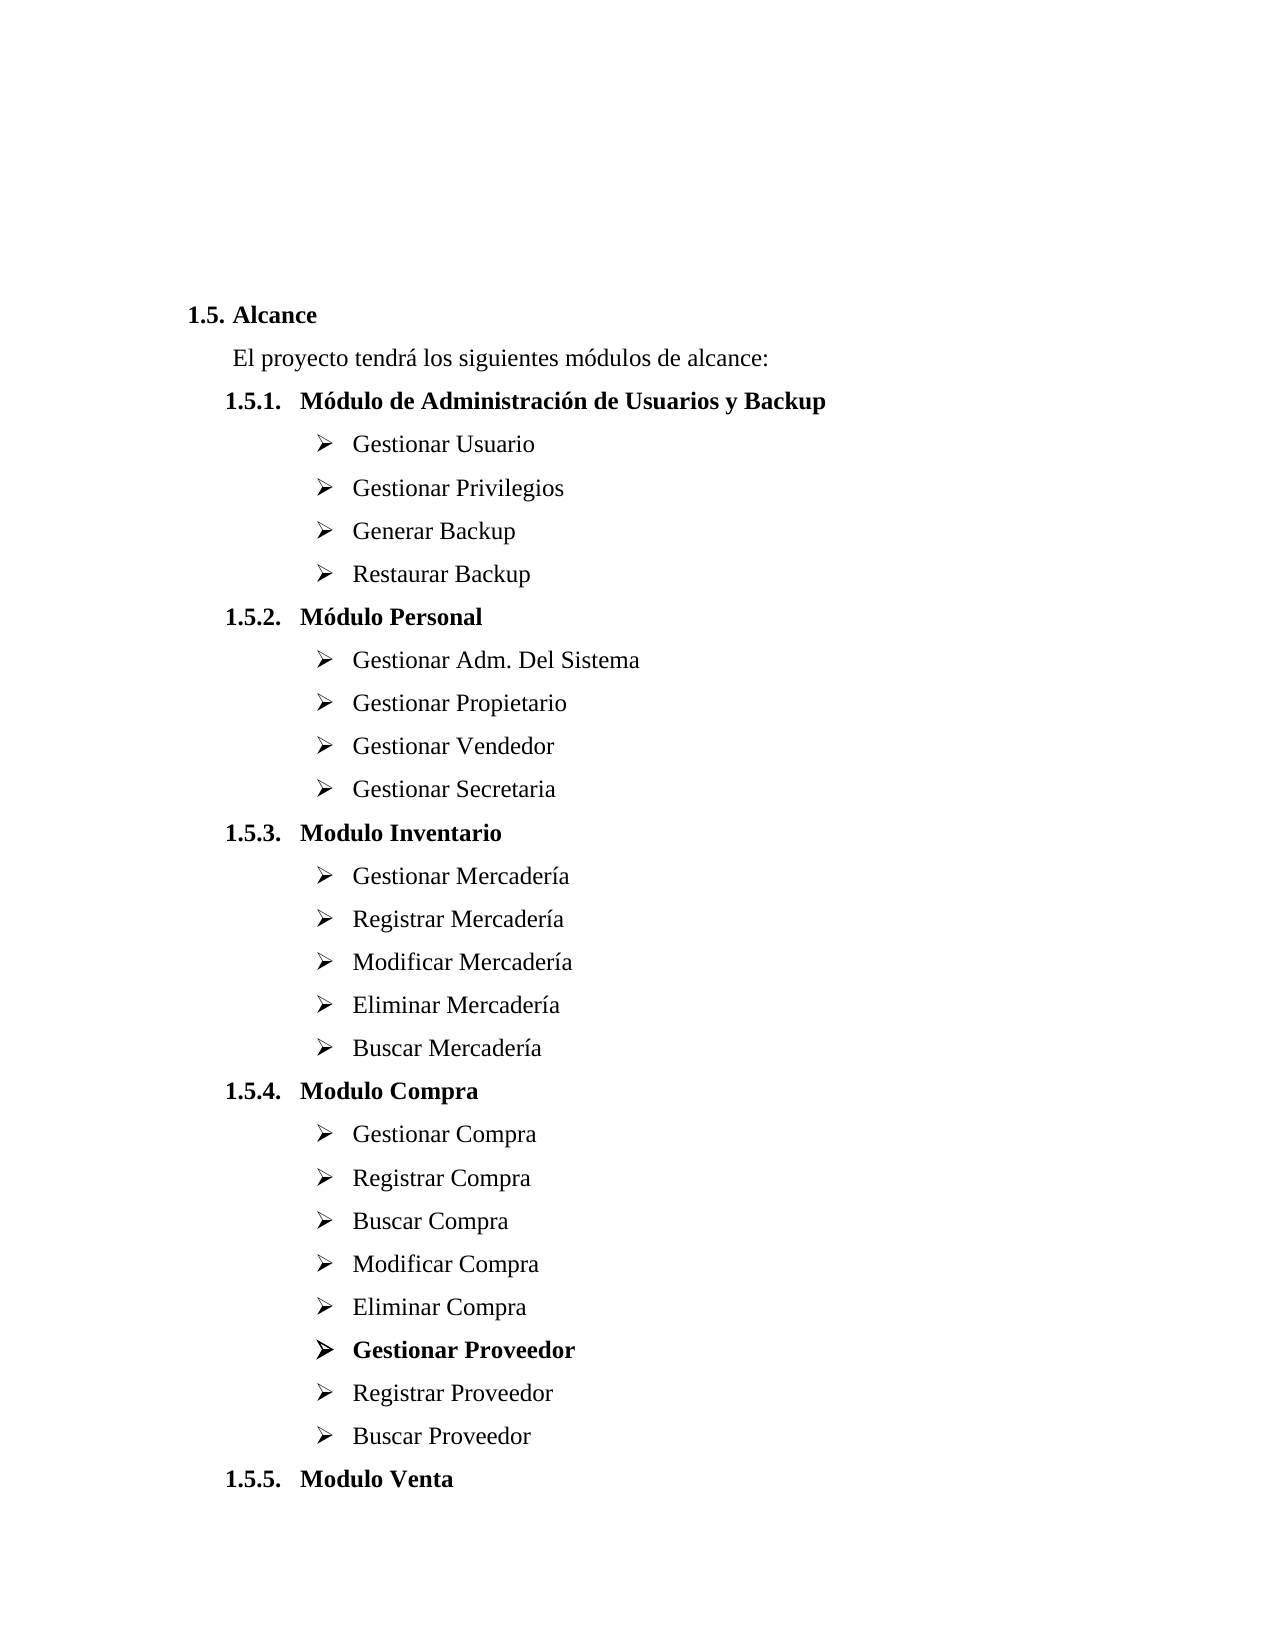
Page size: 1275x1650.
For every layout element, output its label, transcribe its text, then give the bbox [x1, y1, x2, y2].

list Eliminar Compra [315, 1292, 1125, 1321]
list Gestionar Mercadería [315, 861, 1125, 889]
list Gestionar Adm. Del Sistema [315, 645, 1125, 674]
list Gestionar Secretaria [315, 774, 1125, 803]
list Restaurar Backup [315, 559, 1125, 588]
list Alcance [187, 300, 1125, 329]
list Registrar Compra [315, 1163, 1125, 1191]
list El proyecto tendrá los siguientes módulos de alcance: [232, 343, 1125, 372]
list Modificar Mercadería [315, 947, 1125, 976]
list Gestionar Vendedor [315, 731, 1125, 760]
list Buscar Mercadería [315, 1033, 1125, 1062]
list Gestionar Privilegios [315, 473, 1125, 501]
list Gestionar Propietario [315, 688, 1125, 717]
list Buscar Compra [315, 1206, 1125, 1234]
list Modulo Compra [225, 1076, 1125, 1105]
list Registrar Mercadería [315, 904, 1125, 933]
list Eliminar Mercadería [315, 990, 1125, 1019]
list Modulo Inventario [225, 818, 1125, 846]
list Gestionar Usuario [315, 429, 1125, 458]
list Módulo Personal [225, 602, 1125, 631]
list Gestionar Compra [315, 1119, 1125, 1148]
list Módulo de Administración de Usuarios y Backup [225, 386, 1125, 415]
list Generar Backup [315, 516, 1125, 544]
list Gestionar Proveedor [315, 1335, 1125, 1364]
list Registrar Proveedor [315, 1378, 1125, 1407]
list Modulo Venta [225, 1464, 1125, 1493]
list Modificar Compra [315, 1249, 1125, 1278]
list Buscar Proveedor [315, 1421, 1125, 1450]
